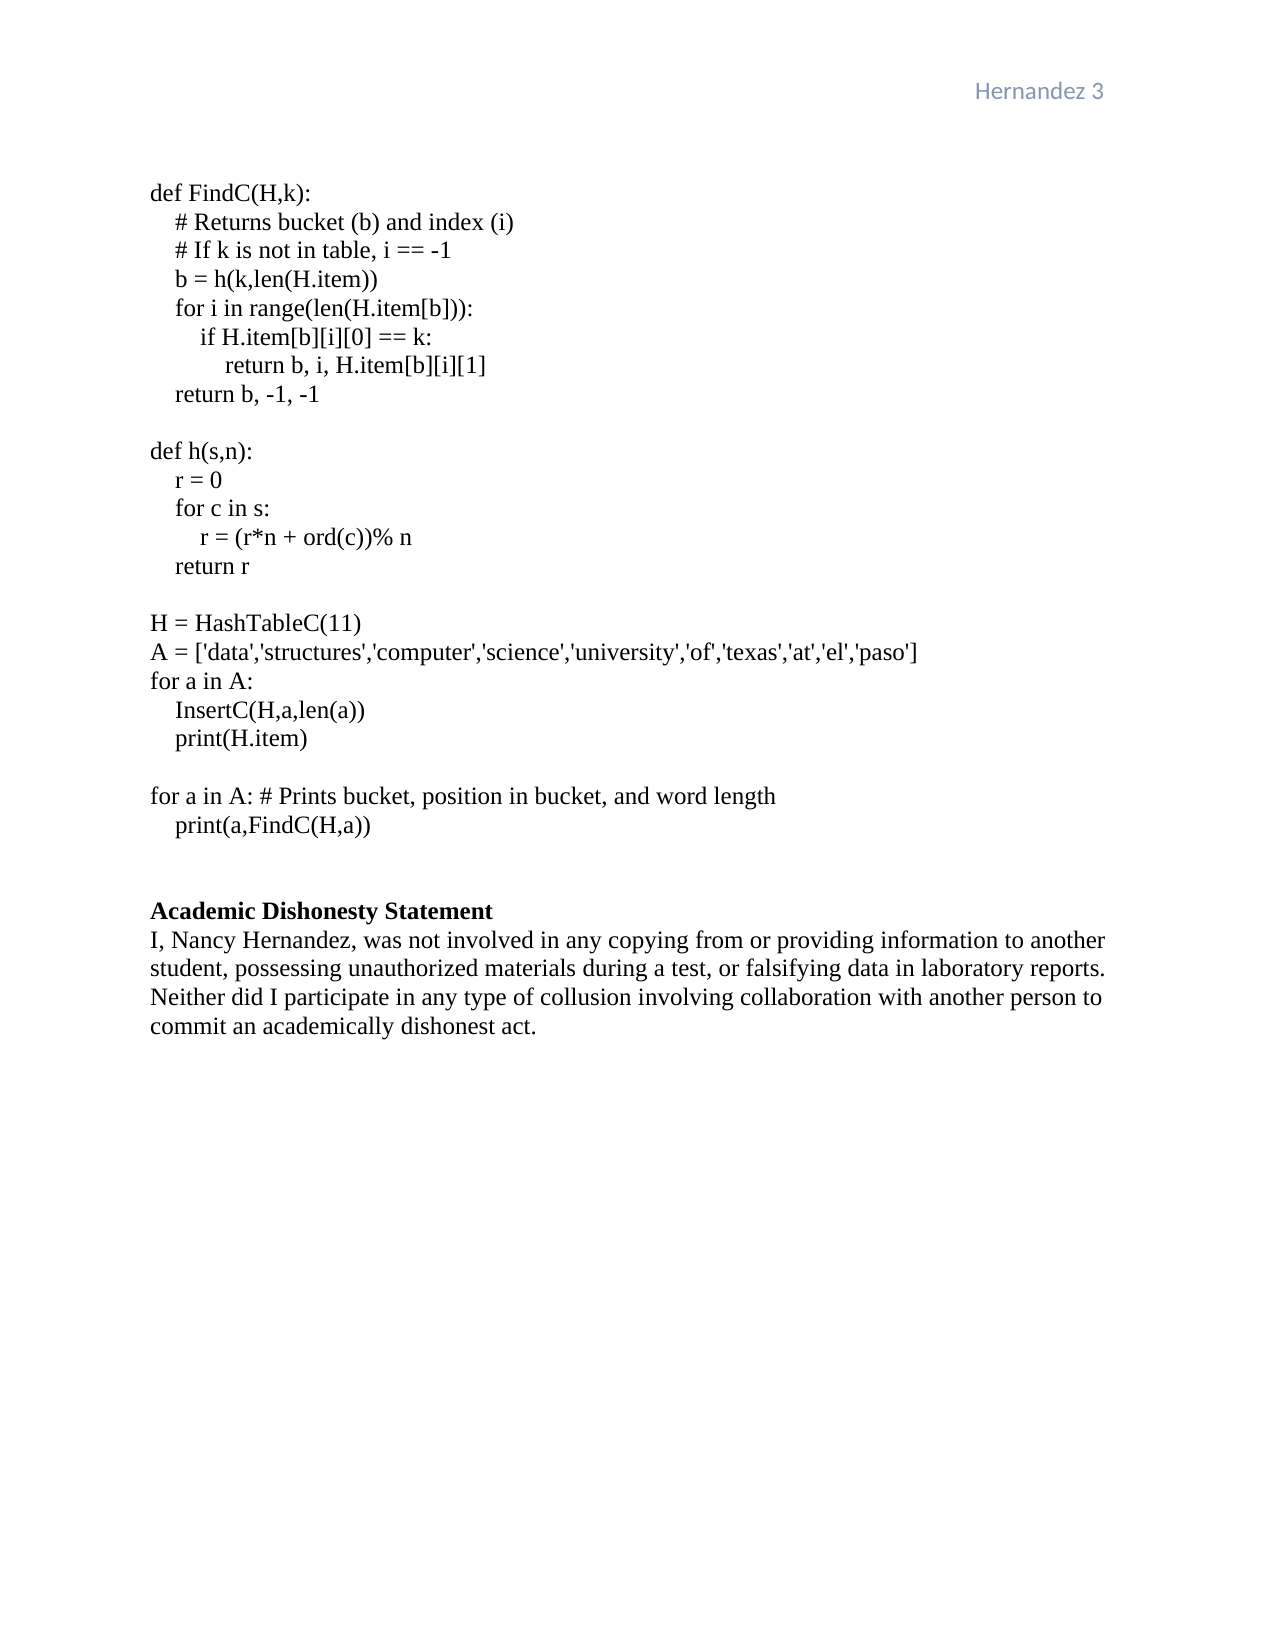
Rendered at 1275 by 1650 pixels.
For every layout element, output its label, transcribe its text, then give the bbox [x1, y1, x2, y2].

text for a in A: # Prints bucket, position in bucket, and word length [150, 781, 1125, 810]
text return b, i, H.item[b][i][1] [150, 351, 1125, 379]
text # If k is not in table, i == -1 [150, 236, 1125, 264]
text if H.item[b][i][0] == k: [150, 322, 1125, 351]
text H = HashTableC(11) [150, 608, 1125, 637]
text I, Nancy Hernandez, was not involved in any copying from or providing information to another student, possessing unauthorized materials during a test, or falsifying data in laboratory reports. Neither did I participate in any type of collusion involving collaboration with another person to commit an academically dishonest act. [150, 925, 1125, 1040]
text for c in s: [150, 493, 1125, 522]
text # Returns bucket (b) and index (i) [150, 207, 1125, 236]
text return r [150, 551, 1125, 580]
text b = h(k,len(H.item)) [150, 264, 1125, 293]
text Academic Dishonesty Statement [150, 896, 1125, 925]
text for i in range(len(H.item[b])): [150, 293, 1125, 322]
text def h(s,n): [150, 436, 1125, 465]
text return b, -1, -1 [150, 379, 1125, 408]
text A = ['data','structures','computer','science','university','of','texas','at','el','paso'] [150, 637, 1125, 666]
text r = (r*n + ord(c))% n [150, 522, 1125, 551]
text r = 0 [150, 465, 1125, 493]
text print(a,FindC(H,a)) [150, 810, 1125, 838]
text for a in A: [150, 666, 1125, 695]
text def FindC(H,k): [150, 178, 1125, 207]
text print(H.item) [150, 723, 1125, 752]
text InsertC(H,a,len(a)) [150, 695, 1125, 723]
